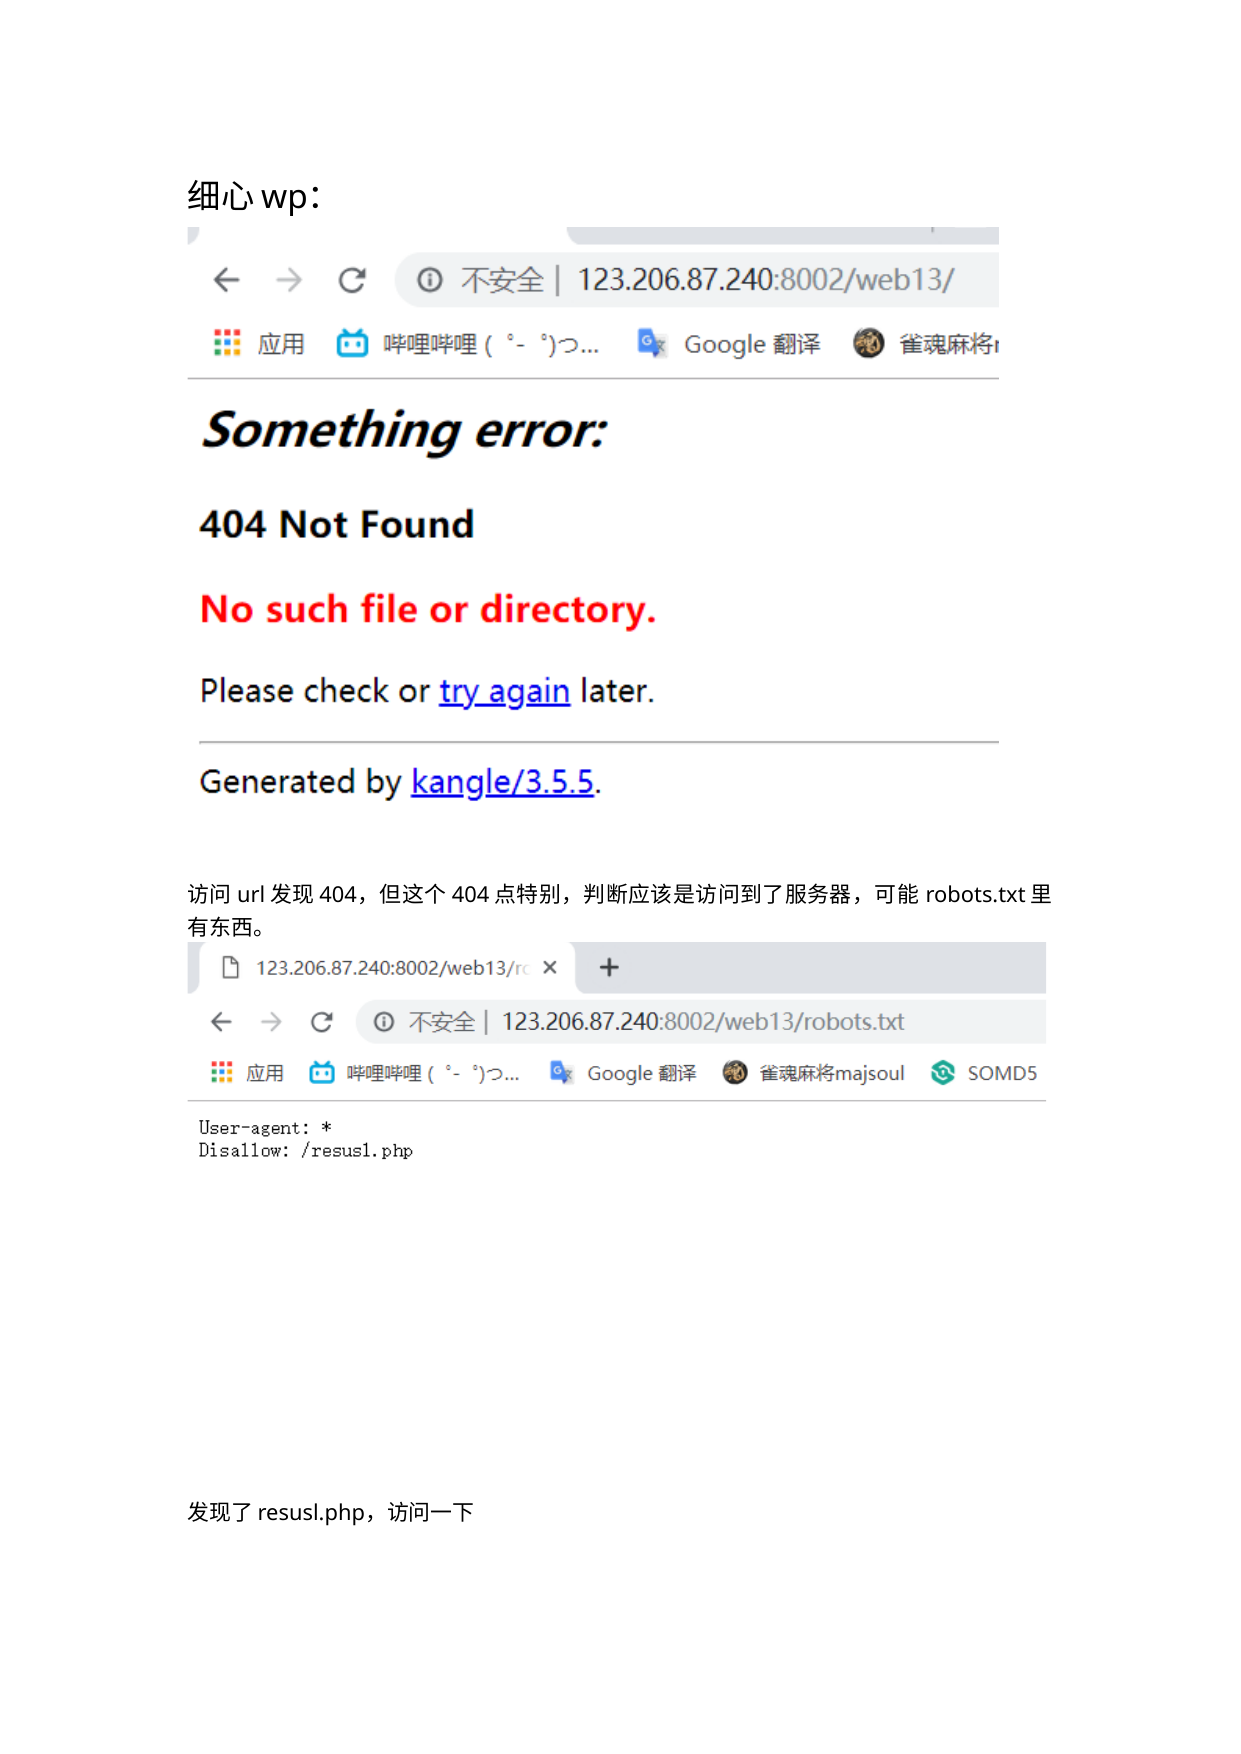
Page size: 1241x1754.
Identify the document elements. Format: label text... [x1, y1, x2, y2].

text 发现了resusl.php，访问一下 [187, 1494, 1053, 1527]
text 访问url发现404，但这个404点特别，判断应该是访问到了服务器，可能robots.txt里有东西。 [187, 877, 1053, 942]
text 细心wp： [187, 162, 1053, 227]
picture [187, 942, 1047, 1465]
picture [187, 227, 999, 859]
